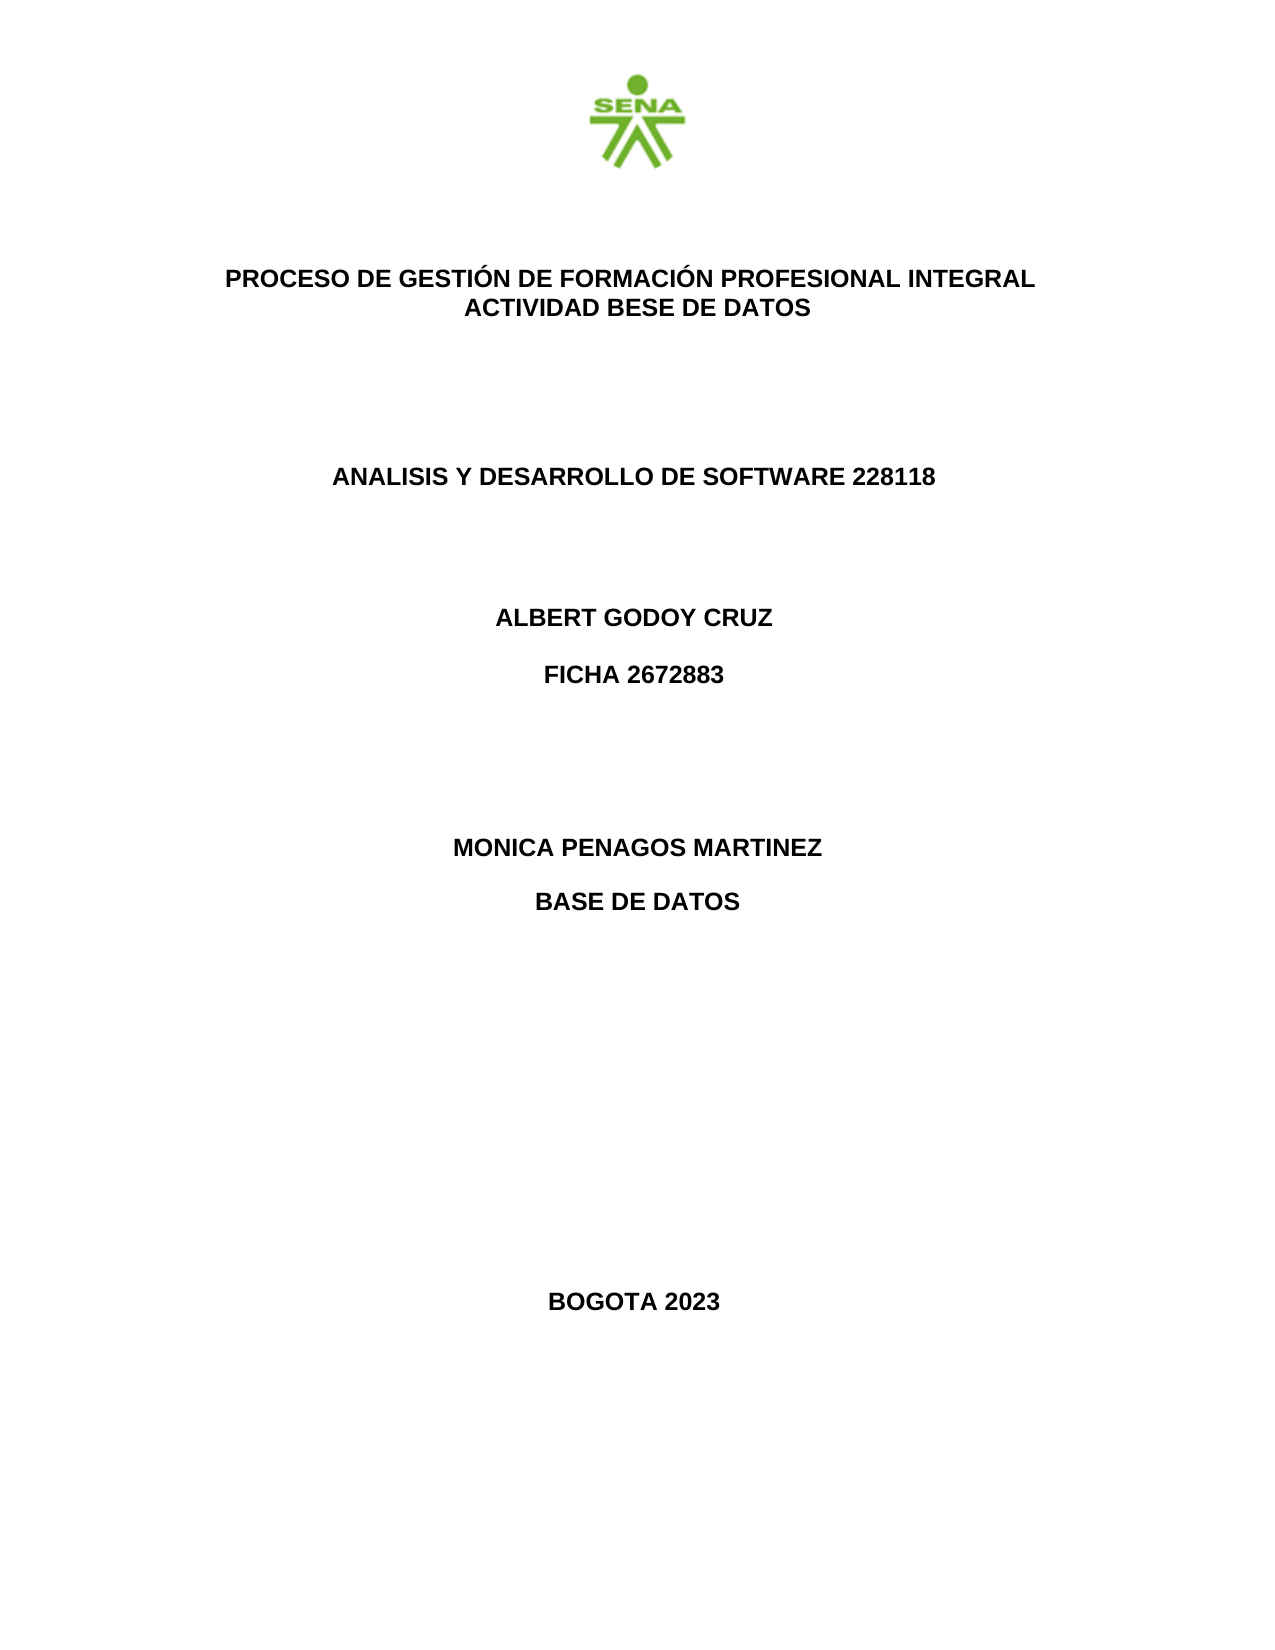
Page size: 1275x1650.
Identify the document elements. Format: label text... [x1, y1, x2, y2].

text ANALISIS Y DESARROLLO DE SOFTWARE 228118 [177, 462, 1098, 491]
text MONICA PENAGOS MARTINEZ [177, 833, 1098, 862]
picture [589, 73, 686, 171]
text BASE DE DATOS [177, 887, 1098, 916]
text ACTIVIDAD BESE DE DATOS [177, 293, 1098, 322]
text PROCESO DE GESTIÓN DE FORMACIÓN PROFESIONAL INTEGRAL [177, 264, 1098, 293]
text BOGOTA 2023 [177, 1286, 1098, 1315]
text FICHA 2672883 [177, 660, 1098, 689]
text ALBERT GODOY CRUZ [177, 603, 1098, 632]
